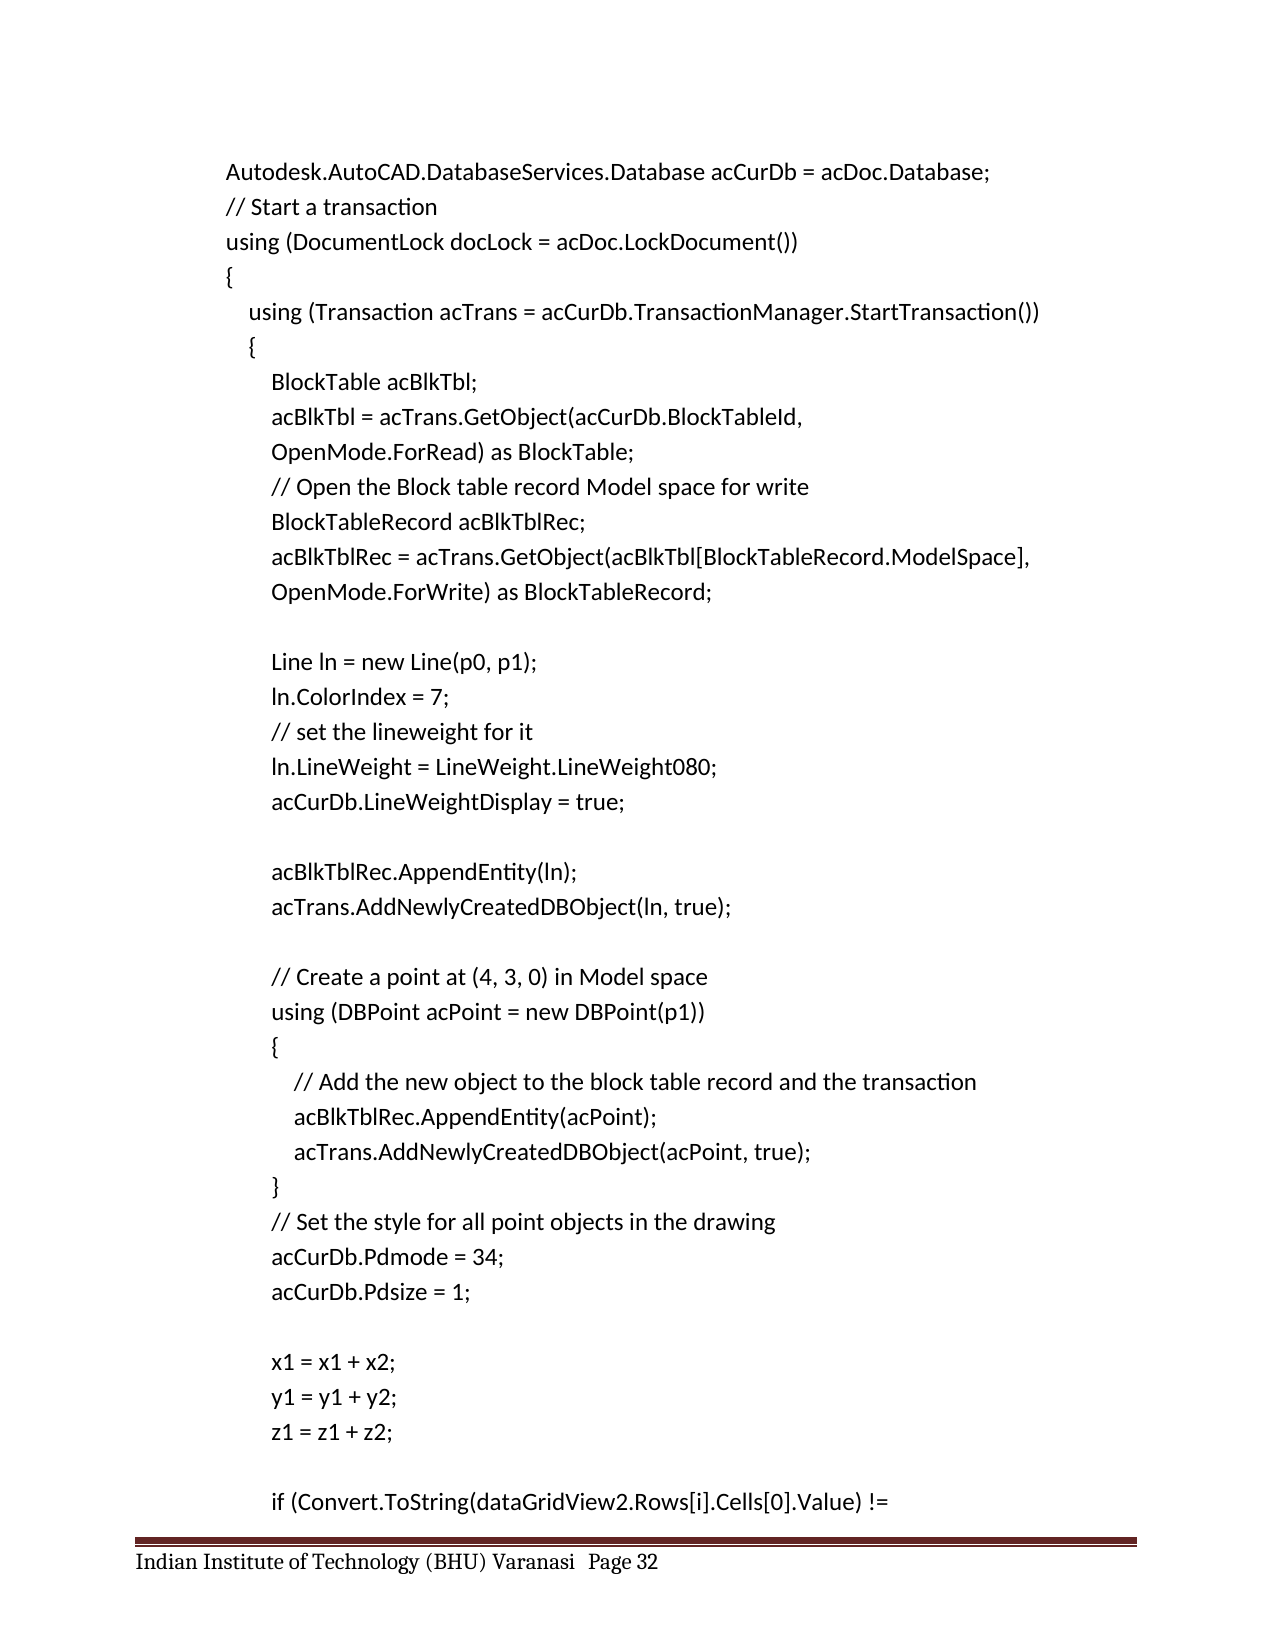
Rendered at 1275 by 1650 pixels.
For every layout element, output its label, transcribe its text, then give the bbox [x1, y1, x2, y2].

text // Create a point at (4, 3, 0) in Model space [135, 961, 1137, 992]
text x1 = x1 + x2; [135, 1346, 1137, 1377]
text acBlkTblRec = acTrans.GetObject(acBlkTbl[BlockTableRecord.ModelSpace], [135, 541, 1137, 572]
text // Start a transaction [135, 191, 1137, 222]
text y1 = y1 + y2; [135, 1381, 1137, 1412]
text acBlkTbl = acTrans.GetObject(acCurDb.BlockTableId, [135, 401, 1137, 432]
text acTrans.AddNewlyCreatedDBObject(ln, true); [135, 891, 1137, 922]
text // Add the new object to the block table record and the transaction [135, 1066, 1137, 1097]
text ln.LineWeight = LineWeight.LineWeight080; [135, 751, 1137, 782]
text using (Transaction acTrans = acCurDb.TransactionManager.StartTransaction()) [135, 296, 1137, 327]
text // set the lineweight for it [135, 716, 1137, 747]
text BlockTable acBlkTbl; [135, 366, 1137, 397]
text // Open the Block table record Model space for write [135, 471, 1137, 502]
text acTrans.AddNewlyCreatedDBObject(acPoint, true); [135, 1136, 1137, 1167]
text // Set the style for all point objects in the drawing [135, 1206, 1137, 1237]
text OpenMode.ForWrite) as BlockTableRecord; [135, 576, 1137, 607]
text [135, 1486, 1137, 1517]
text Autodesk.AutoCAD.DatabaseServices.Database acCurDb = acDoc.Database; [135, 156, 1137, 187]
text BlockTableRecord acBlkTblRec; [135, 506, 1137, 537]
text ln.ColorIndex = 7; [135, 681, 1137, 712]
text { [135, 1031, 1137, 1062]
text acCurDb.LineWeightDisplay = true; [135, 786, 1137, 817]
text acBlkTblRec.AppendEntity(ln); [135, 856, 1137, 887]
text z1 = z1 + z2; [135, 1416, 1137, 1447]
text acCurDb.Pdmode = 34; [135, 1241, 1137, 1272]
text acBlkTblRec.AppendEntity(acPoint); [135, 1101, 1137, 1132]
text } [135, 1171, 1137, 1202]
text OpenMode.ForRead) as BlockTable; [135, 436, 1137, 467]
text { [135, 331, 1137, 362]
text using (DBPoint acPoint = new DBPoint(p1)) [135, 996, 1137, 1027]
text Line ln = new Line(p0, p1); [135, 646, 1137, 677]
text { [135, 261, 1137, 292]
text acCurDb.Pdsize = 1; [135, 1276, 1137, 1307]
text using (DocumentLock docLock = acDoc.LockDocument()) [135, 226, 1137, 257]
